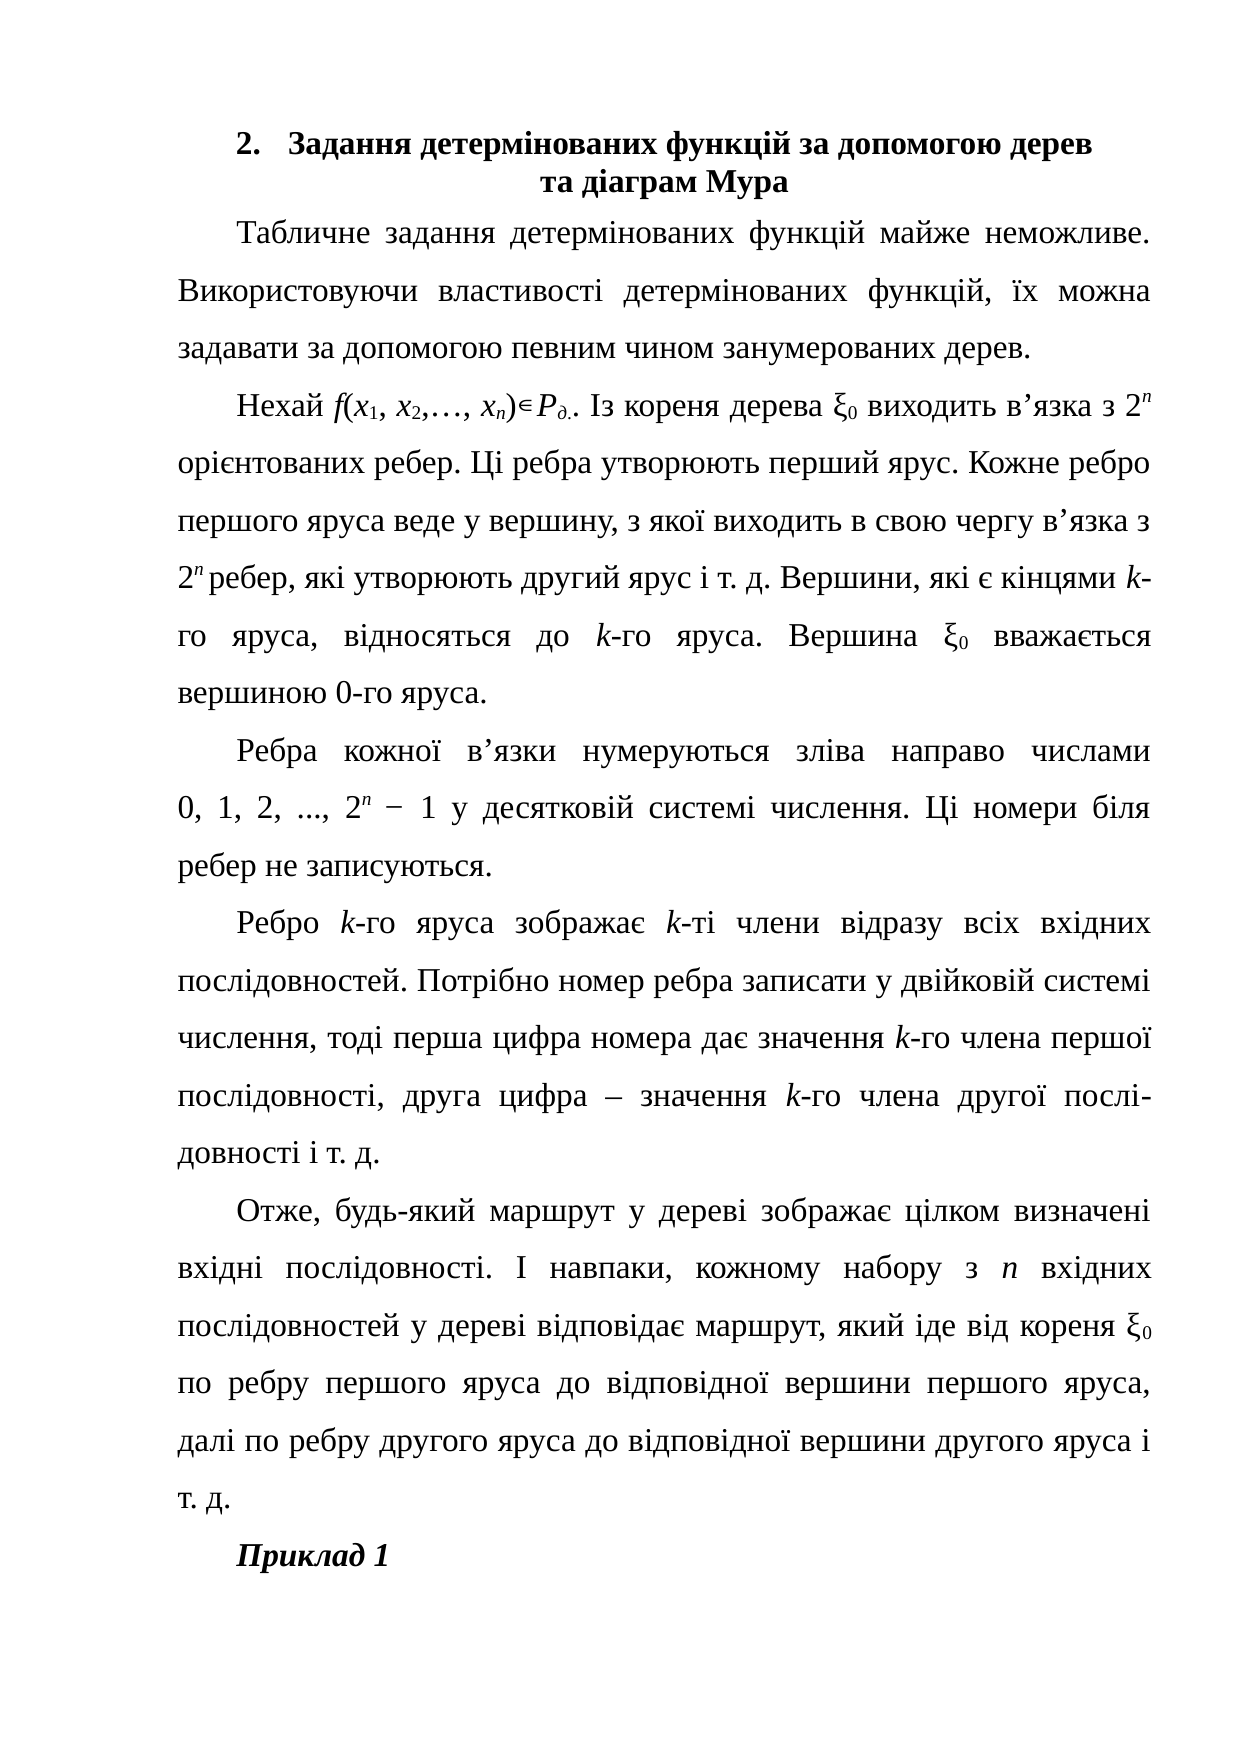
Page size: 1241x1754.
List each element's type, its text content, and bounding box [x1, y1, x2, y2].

text Ребро k-го яруса зображає k-ті члени відразу всіх вхідних послідовностей. Потрібно номер ребра записати у двійковій системі числення, тоді перша цифра номера дає значення k-го члена першої послідовності, друга цифра – значення k-го члена другої послідовності і т. д. [177, 902, 1152, 1171]
text Ребра кожної в’язки нумеруються зліва направо числами 0, 1, 2, ..., 2n − 1 у десятковій системі числення. Ці номери біля ребер не записуються. [177, 730, 1152, 883]
text та діаграм Мура [177, 162, 1152, 200]
text Отже, будь-який маршрут у дереві зображає цілком визначені вхідні послідовності. І навпаки, кожному набору з n вхідних послідовностей у дереві відповідає маршрут, який іде від кореня ξ0 по ребру першого яруса до відповідної вершини першого яруса, далі по ребру другого яруса до відповідної вершини другого яруса і т. д. [177, 1190, 1152, 1516]
text Нехай f(x1, x2,…, xn)Рд.. Із кореня дерева ξ0 виходить в’язка з 2n орієнтованих ребер. Ці ребра утворюють перший ярус. Кожне ребро першого яруса веде у вершину, з якої виходить в свою чергу в’язка з 2n ребер, які утворюють другий ярус і т. д. Вершини, які є кінцями k-го яруса, відносяться до k-го яруса. Вершина ξ0 вважається вершиною 0-го яруса. [177, 385, 1152, 711]
text 2. Задання детермінованих функцій за допомогою дерев [177, 118, 1152, 162]
text Табличне задання детермінованих функцій майже неможливе. Використовуючи властивості детермінованих функцій, їх можна задавати за допомогою певним чином занумерованих дерев. [177, 212, 1152, 366]
text Приклад 1 [177, 1535, 1152, 1573]
